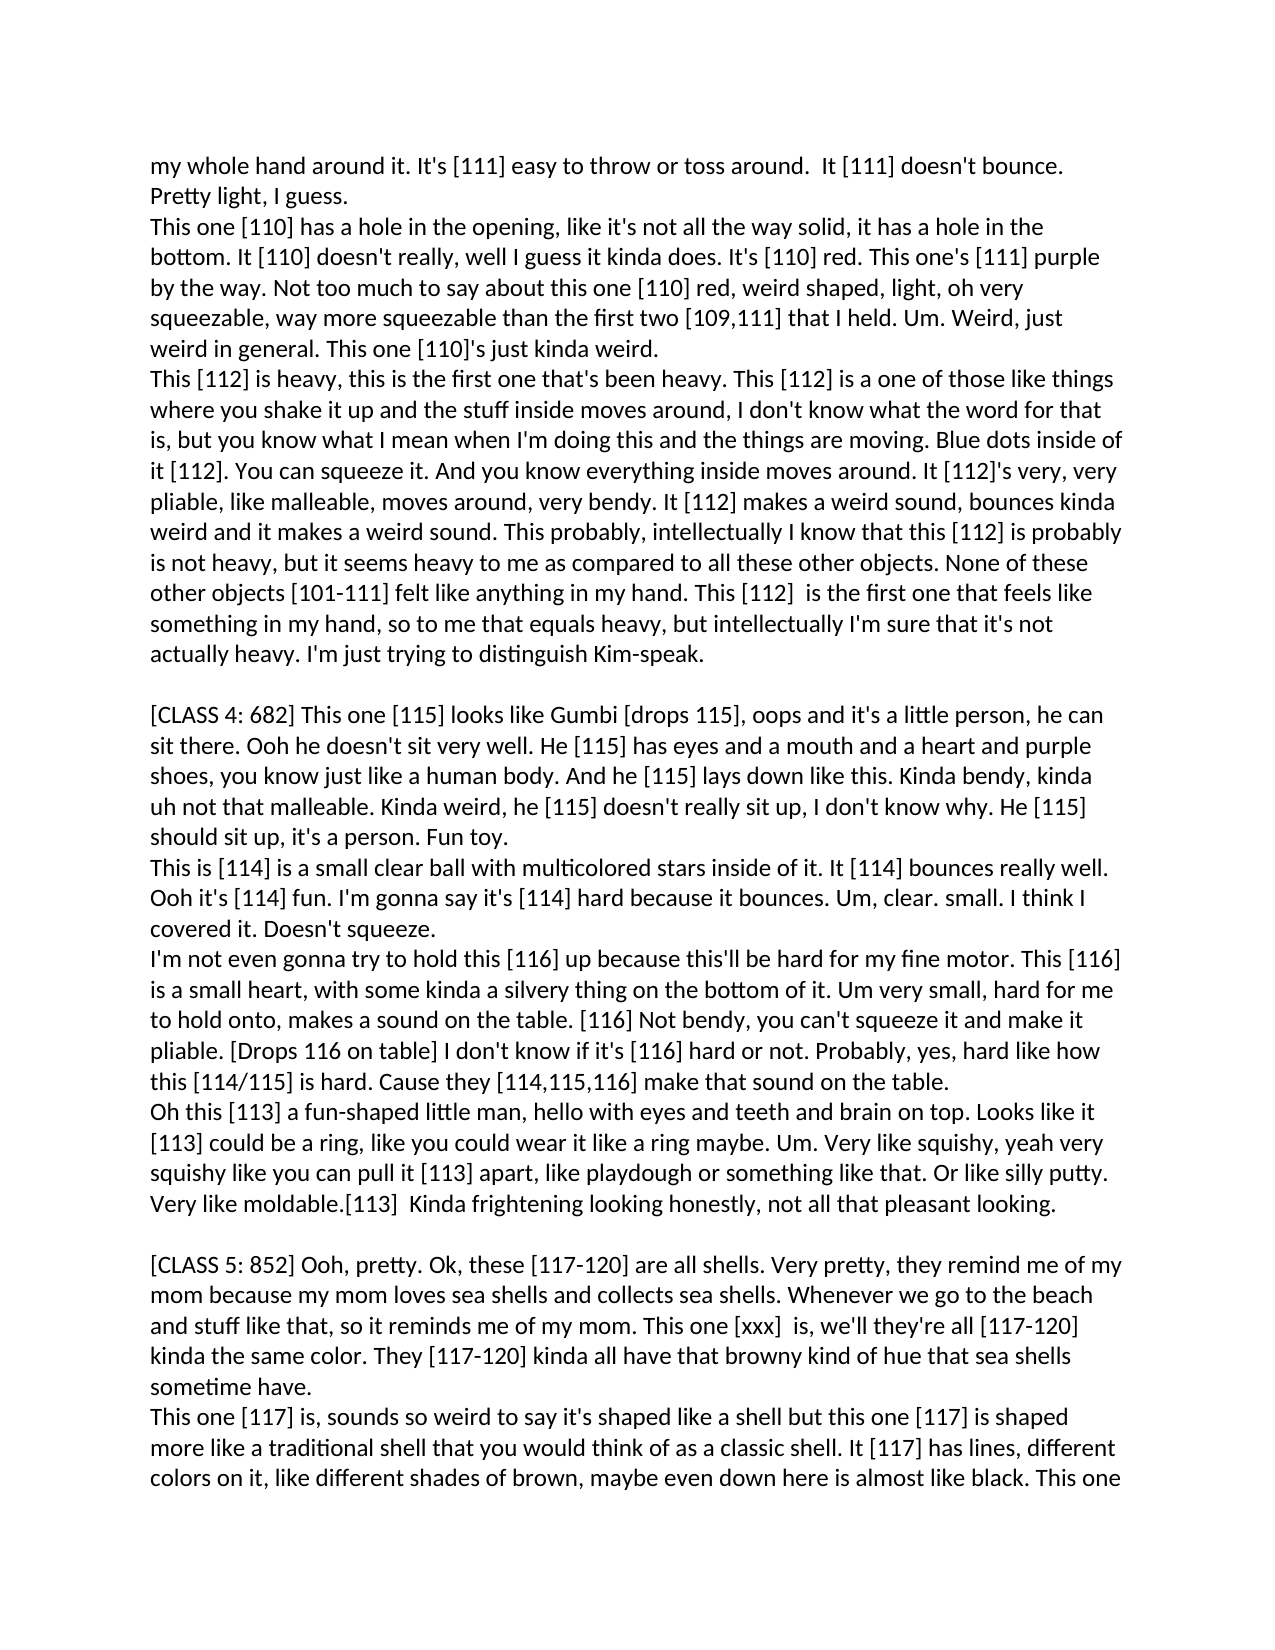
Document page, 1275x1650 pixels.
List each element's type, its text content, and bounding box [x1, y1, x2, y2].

text This is [114] is a small clear ball with multicolored stars inside of it. It [114] bounces really well. Ooh it's [114] fun. I'm gonna say it's [114] hard because it bounces. Um, clear. small. I think I covered it. Doesn't squeeze. [150, 852, 1125, 943]
text Oh this [113] a fun-shaped little man, hello with eyes and teeth and brain on top. Looks like it [113] could be a ring, like you could wear it like a ring maybe. Um. Very like squishy, yeah very squishy like you can pull it [113] apart, like playdough or something like that. Or like silly putty. Very like moldable.[113] Kinda frightening looking honestly, not all that pleasant looking. [150, 1096, 1125, 1218]
text [CLASS 5: 852] Ooh, pretty. Ok, these [117-120] are all shells. Very pretty, they remind me of my mom because my mom loves sea shells and collects sea shells. Whenever we go to the beach and stuff like that, so it reminds me of my mom. This one [xxx] is, we'll they're all [117-120] kinda the same color. They [117-120] kinda all have that browny kind of hue that sea shells sometime have. [150, 1249, 1125, 1401]
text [150, 150, 1125, 211]
text This [112] is heavy, this is the first one that's been heavy. This [112] is a one of those like things where you shake it up and the stuff inside moves around, I don't know what the word for that is, but you know what I mean when I'm doing this and the things are moving. Blue dots inside of it [112]. You can squeeze it. And you know everything inside moves around. It [112]'s very, very pliable, like malleable, moves around, very bendy. It [112] makes a weird sound, bounces kinda weird and it makes a weird sound. This probably, intellectually I know that this [112] is probably is not heavy, but it seems heavy to me as compared to all these other objects. None of these other objects [101-111] felt like anything in my hand. This [112] is the first one that feels like something in my hand, so to me that equals heavy, but intellectually I'm sure that it's not actually heavy. I'm just trying to distinguish Kim-speak. [150, 364, 1125, 669]
text This one [110] has a hole in the opening, like it's not all the way solid, it has a hole in the bottom. It [110] doesn't really, well I guess it kinda does. It's [110] red. This one's [111] purple by the way. Not too much to say about this one [110] red, weird shaped, light, oh very squeezable, way more squeezable than the first two [109,111] that I held. Um. Weird, just weird in general. This one [110]'s just kinda weird. [150, 211, 1125, 364]
text I'm not even gonna try to hold this [116] up because this'll be hard for my fine motor. This [116] is a small heart, with some kinda a silvery thing on the bottom of it. Um very small, hard for me to hold onto, makes a sound on the table. [116] Not bendy, you can't squeeze it and make it pliable. [Drops 116 on table] I don't know if it's [116] hard or not. Probably, yes, hard like how this [114/115] is hard. Cause they [114,115,116] make that sound on the table. [150, 943, 1125, 1096]
text [CLASS 4: 682] This one [115] looks like Gumbi [drops 115], oops and it's a little person, he can sit there. Ooh he doesn't sit very well. He [115] has eyes and a mouth and a heart and purple shoes, you know just like a human body. And he [115] lays down like this. Kinda bendy, kinda uh not that malleable. Kinda weird, he [115] doesn't really sit up, I don't know why. He [115] should sit up, it's a person. Fun toy. [150, 699, 1125, 852]
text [150, 1401, 1125, 1493]
